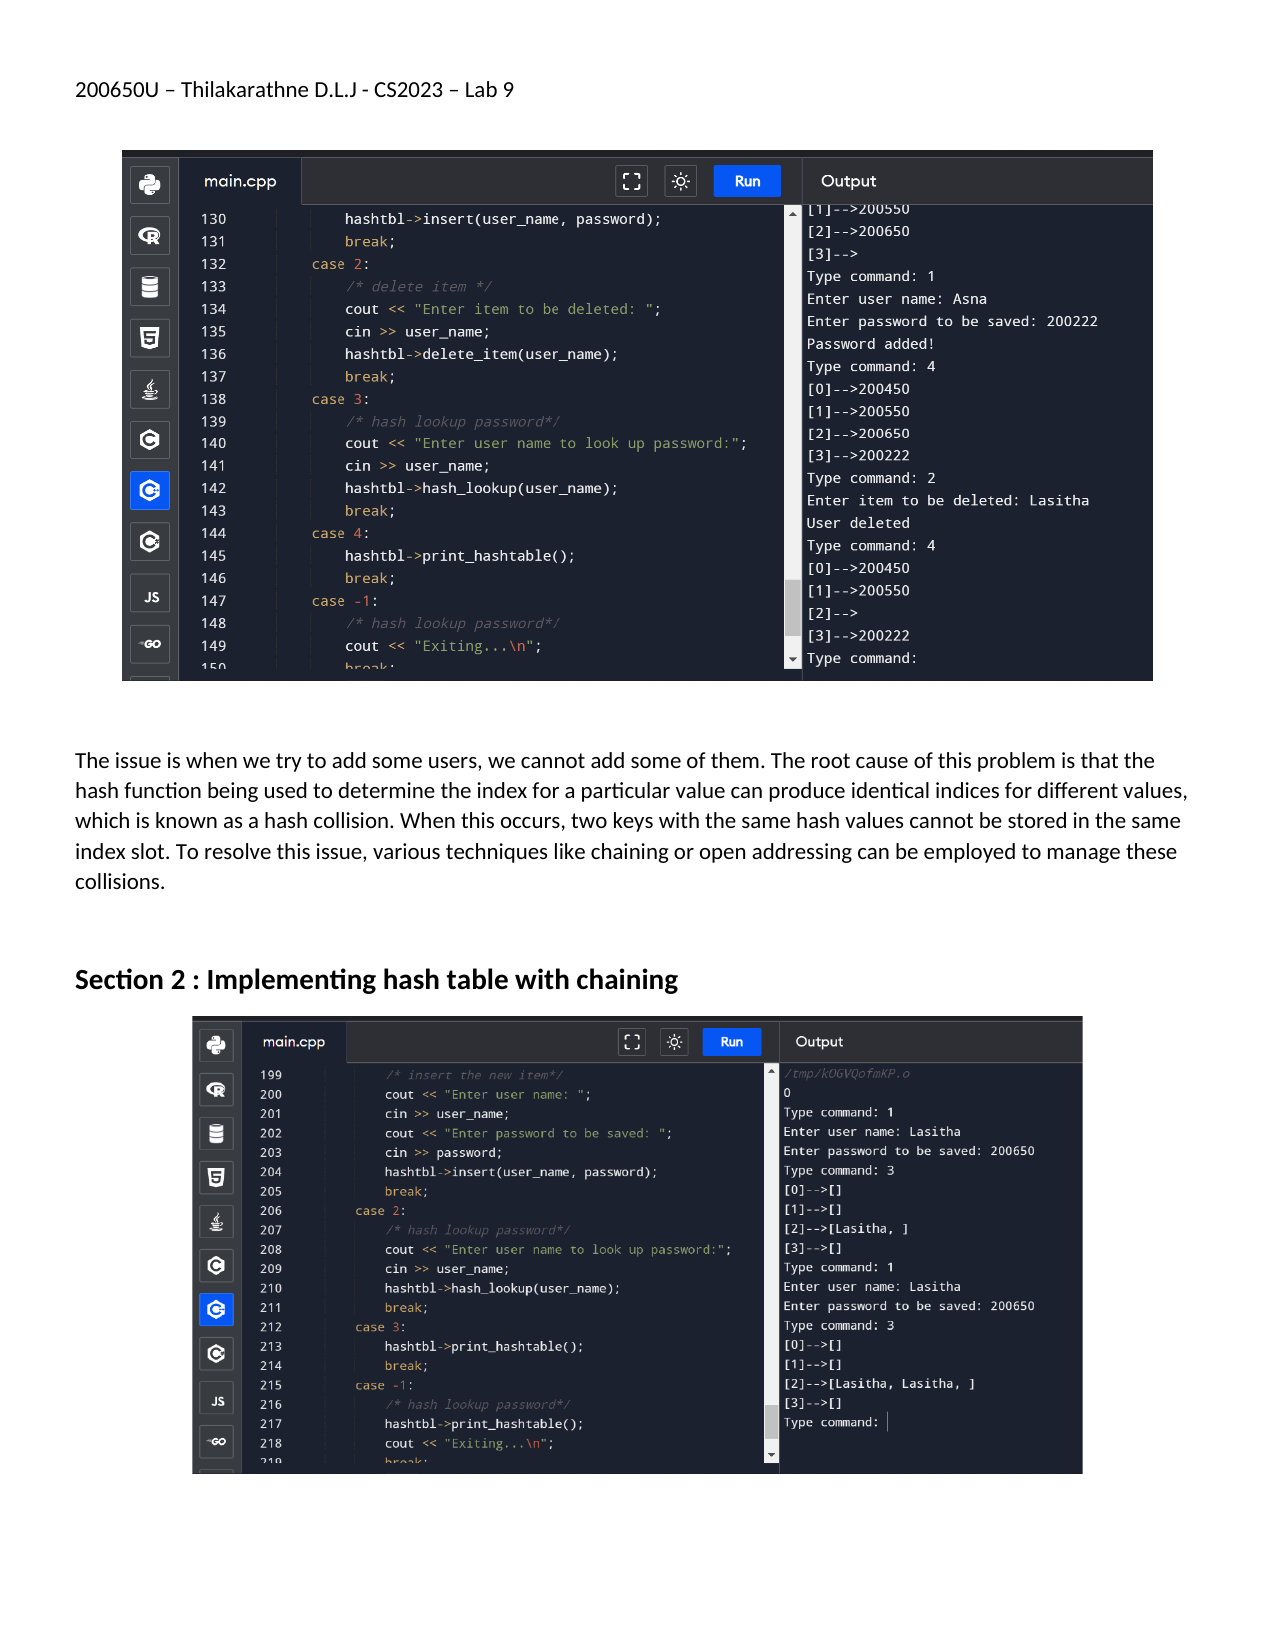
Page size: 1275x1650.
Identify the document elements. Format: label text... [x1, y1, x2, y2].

picture [122, 150, 1153, 681]
text The issue is when we try to add some users, we cannot add some of them. The root cause of this problem is that the hash function being used to determine the index for a particular value can produce identical indices for different values, which is known as a hash collision. When this occurs, two keys with the same hash values cannot be stored in the same index slot. To resolve this issue, various techniques like chaining or open addressing can be employed to manage these collisions. [75, 746, 1200, 895]
picture [192, 1016, 1083, 1474]
text Section 2 : Implementing hash table with chaining [75, 961, 1200, 996]
